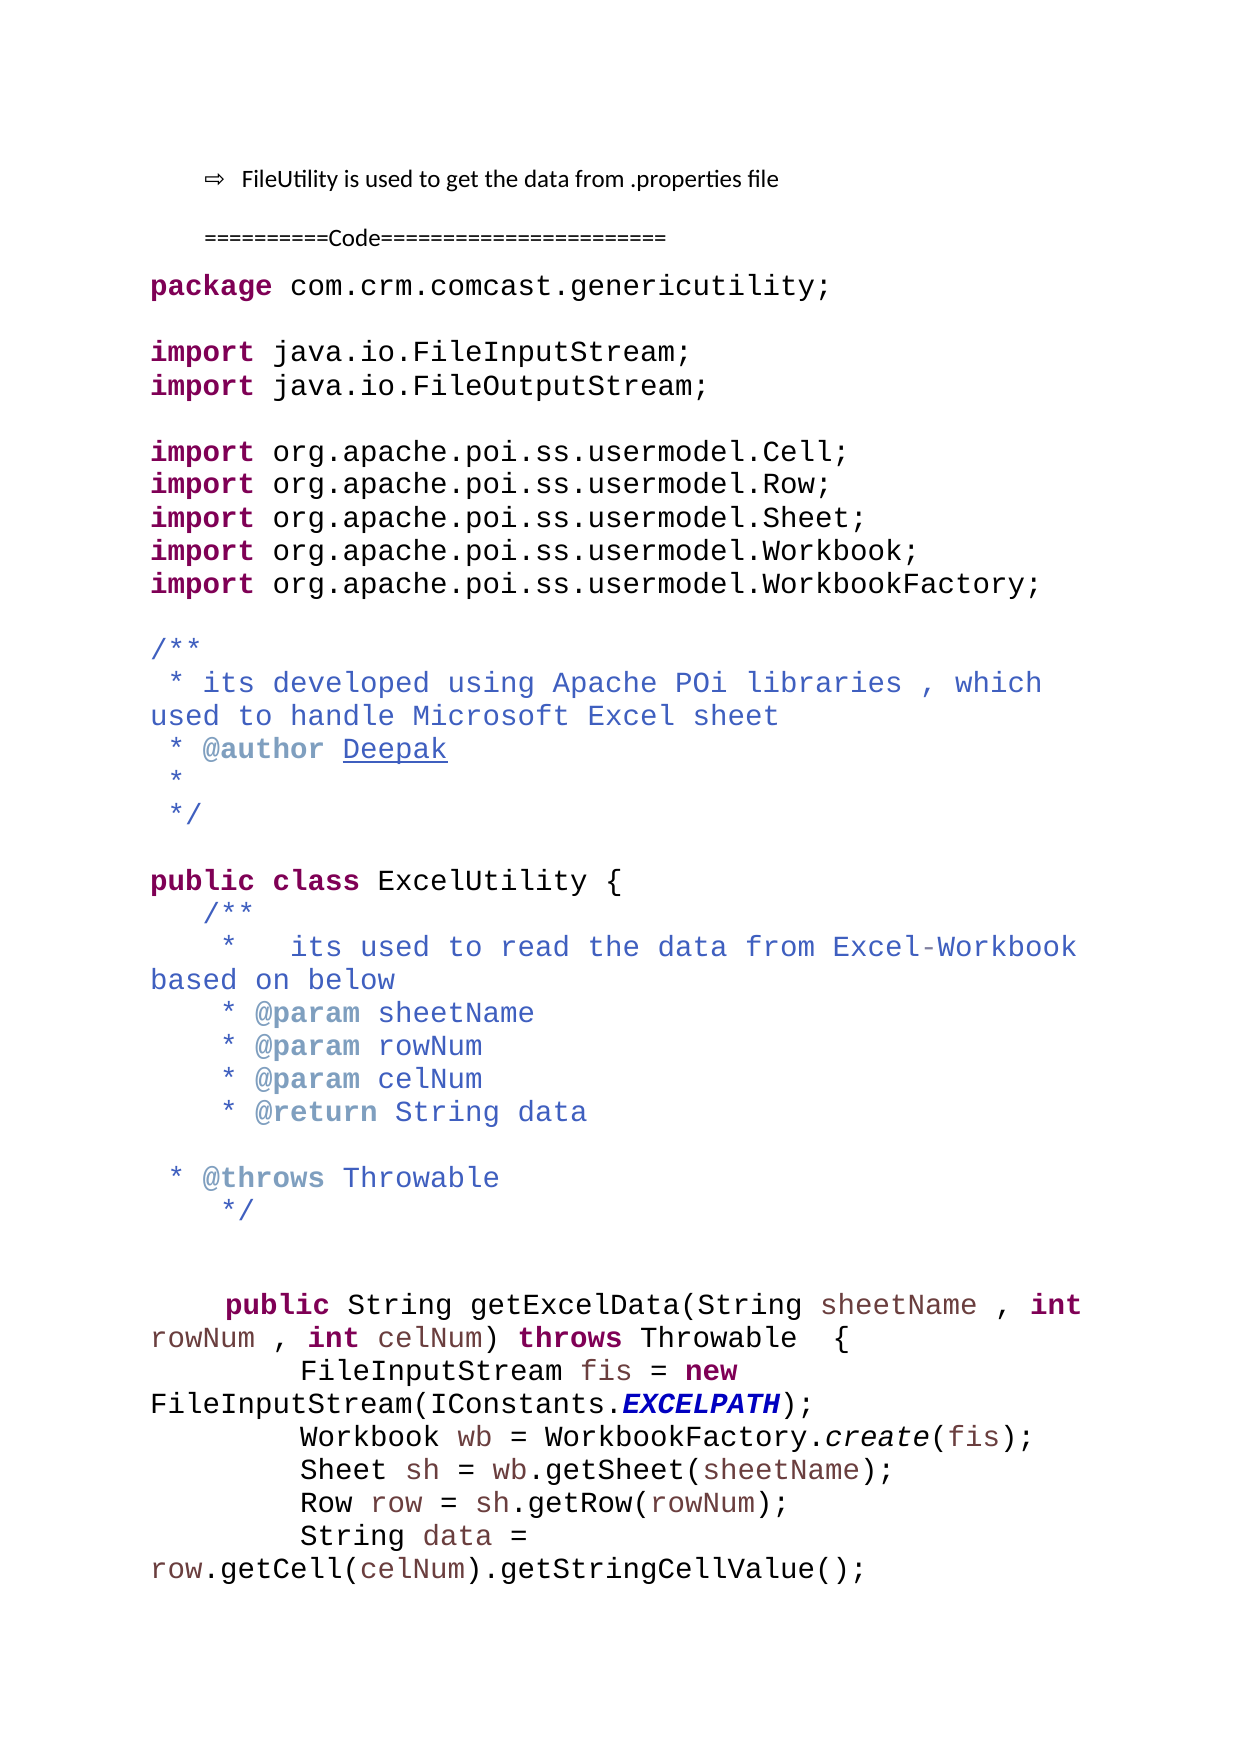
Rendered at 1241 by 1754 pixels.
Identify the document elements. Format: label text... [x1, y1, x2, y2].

text public String getExcelData(String sheetName , int rowNum , int celNum) throws Throwable { [150, 1290, 1090, 1356]
list FileUtility is used to get the data from .properties file [204, 150, 1090, 201]
text import org.apache.poi.ss.usermodel.Workbook; [150, 536, 1090, 569]
text ==========Code======================= [204, 222, 1090, 252]
text Workbook wb = WorkbookFactory.create(fis); [150, 1422, 1090, 1455]
text package com.crm.comcast.genericutility; [150, 272, 1090, 304]
text * @throws Throwable [150, 1163, 1090, 1196]
text * its developed using Apache POi libraries , which used to handle Microsoft Excel sheet [150, 668, 1090, 734]
text public class ExcelUtility { [150, 866, 1090, 899]
text import org.apache.poi.ss.usermodel.Cell; [150, 437, 1090, 470]
text Sheet sh = wb.getSheet(sheetName); [150, 1455, 1090, 1488]
text import java.io.FileInputStream; [150, 338, 1090, 371]
text * @return String data [150, 1097, 1090, 1130]
text /** [150, 899, 1090, 932]
text import org.apache.poi.ss.usermodel.Sheet; [150, 503, 1090, 536]
text FileInputStream fis = new FileInputStream(IConstants.EXCELPATH); [150, 1356, 1090, 1422]
text * @param sheetName [150, 998, 1090, 1031]
text * [150, 767, 1090, 800]
text Row row = sh.getRow(rowNum); [150, 1488, 1090, 1521]
text * @param celNum [150, 1064, 1090, 1097]
text import org.apache.poi.ss.usermodel.Row; [150, 470, 1090, 503]
text import org.apache.poi.ss.usermodel.WorkbookFactory; [150, 569, 1090, 602]
text * @param rowNum [150, 1031, 1090, 1064]
text * its used to read the data from Excel-Workbook based on below [150, 932, 1090, 998]
text */ [150, 800, 1090, 833]
text * @author Deepak [150, 734, 1090, 767]
text /** [150, 635, 1090, 668]
text */ [150, 1196, 1090, 1229]
text import java.io.FileOutputStream; [150, 371, 1090, 404]
text String data = row.getCell(celNum).getStringCellValue(); [150, 1521, 1090, 1587]
